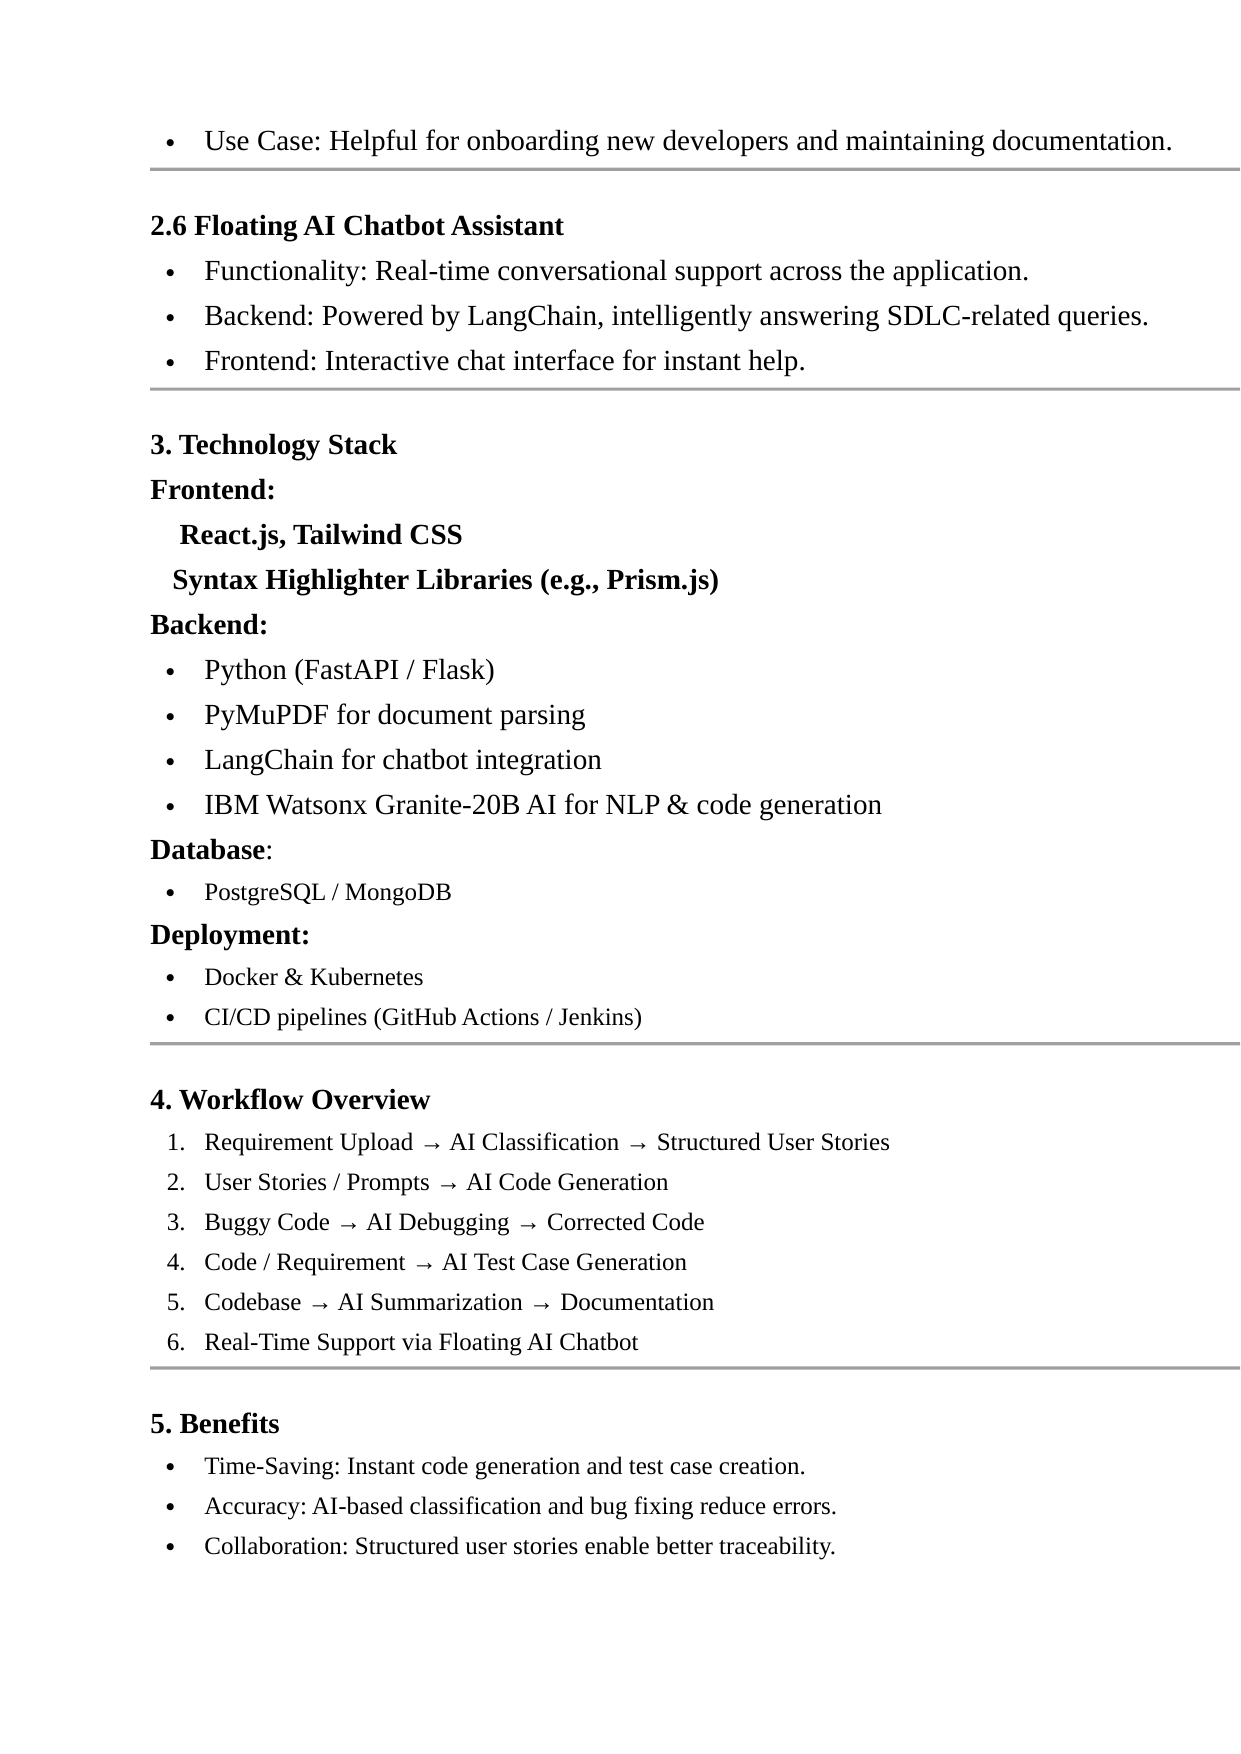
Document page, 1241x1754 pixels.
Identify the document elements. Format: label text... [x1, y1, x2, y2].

list Frontend: Interactive chat interface for instant help. [167, 343, 1234, 376]
text 2.6 Floating AI Chatbot Assistant [150, 208, 1234, 241]
list LangChain for chatbot integration [167, 742, 1234, 776]
list Accuracy: AI-based classification and bug fixing reduce errors. [167, 1491, 1234, 1520]
text Frontend: [150, 472, 1234, 506]
list Buggy Code → AI Debugging → Corrected Code [167, 1207, 1234, 1236]
text 4. Workflow Overview [150, 1082, 1234, 1116]
list Real-Time Support via Floating AI Chatbot [167, 1327, 1234, 1355]
list Use Case: Helpful for onboarding new developers and maintaining documentation. [167, 123, 1234, 156]
text Database: [150, 832, 1234, 866]
text Backend: [150, 607, 1234, 641]
text 5. Benefits [150, 1406, 1234, 1440]
text React.js, Tailwind CSS [150, 517, 1234, 551]
list Code / Requirement → AI Test Case Generation [167, 1247, 1234, 1276]
list PostgreSQL / MongoDB [167, 877, 1234, 906]
list IBM Watsonx Granite-20B AI for NLP & code generation [167, 787, 1234, 821]
list Collaboration: Structured user stories enable better traceability. [167, 1531, 1234, 1560]
list Docker & Kubernetes [167, 962, 1234, 991]
list CI/CD pipelines (GitHub Actions / Jenkins) [167, 1002, 1234, 1031]
list PyMuPDF for document parsing [167, 697, 1234, 731]
list Codebase → AI Summarization → Documentation [167, 1287, 1234, 1315]
list Time-Saving: Instant code generation and test case creation. [167, 1451, 1234, 1480]
list Requirement Upload → AI Classification → Structured User Stories [167, 1127, 1234, 1156]
list User Stories / Prompts → AI Code Generation [167, 1167, 1234, 1196]
text Deployment: [150, 917, 1234, 951]
text 3. Technology Stack [150, 427, 1234, 461]
text Syntax Highlighter Libraries (e.g., Prism.js) [150, 562, 1234, 596]
list Python (FastAPI / Flask) [167, 652, 1234, 686]
list Backend: Powered by LangChain, intelligently answering SDLC-related queries. [167, 298, 1234, 331]
list Functionality: Real-time conversational support across the application. [167, 253, 1234, 286]
